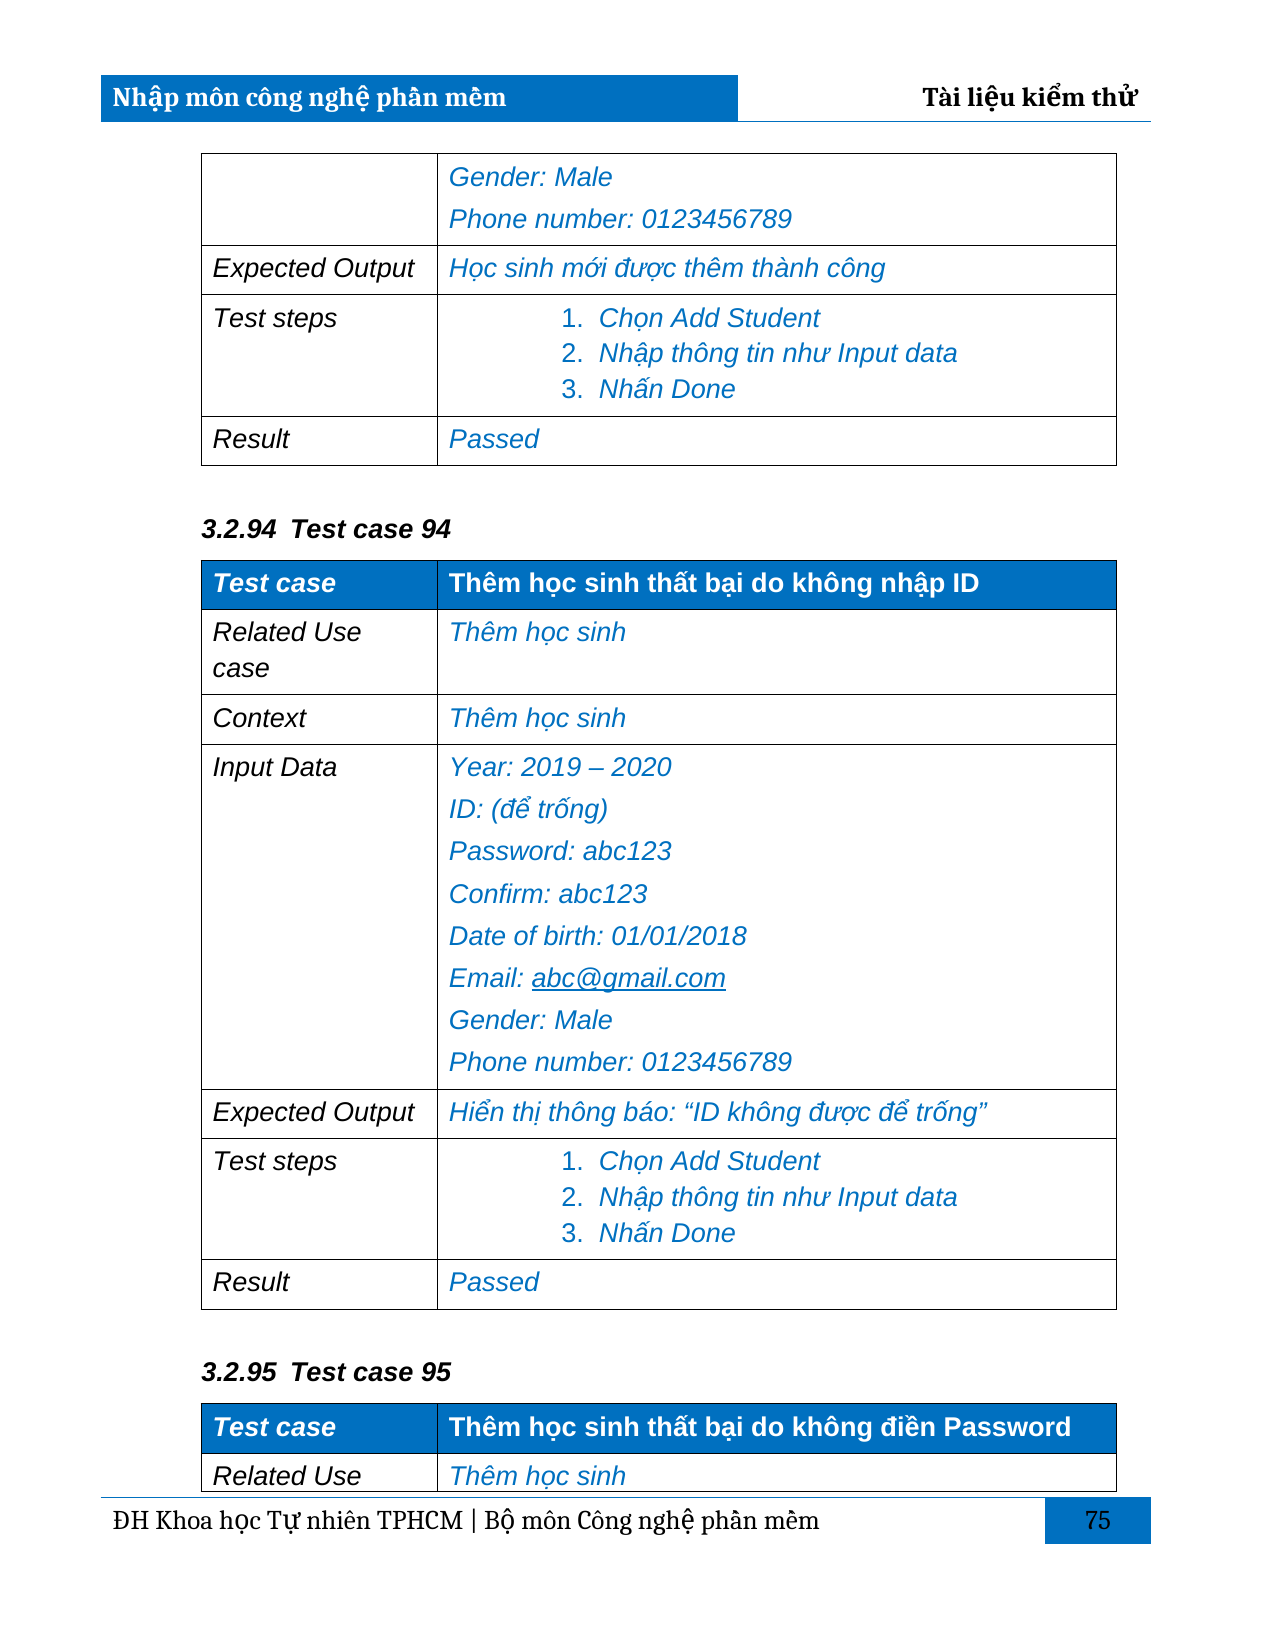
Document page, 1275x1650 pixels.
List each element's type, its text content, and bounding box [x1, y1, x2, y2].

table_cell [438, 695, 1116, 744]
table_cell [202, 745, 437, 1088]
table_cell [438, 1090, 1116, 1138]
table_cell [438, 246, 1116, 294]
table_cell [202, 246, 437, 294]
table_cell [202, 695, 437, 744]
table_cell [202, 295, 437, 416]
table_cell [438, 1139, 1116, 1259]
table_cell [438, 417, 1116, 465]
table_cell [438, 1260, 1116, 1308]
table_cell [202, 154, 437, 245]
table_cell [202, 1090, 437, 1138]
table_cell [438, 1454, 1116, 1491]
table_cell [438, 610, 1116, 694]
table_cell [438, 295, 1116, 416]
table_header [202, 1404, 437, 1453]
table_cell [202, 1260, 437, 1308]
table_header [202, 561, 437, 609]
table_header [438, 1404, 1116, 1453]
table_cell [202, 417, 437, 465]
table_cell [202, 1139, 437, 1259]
subtitle Test case 95 [201, 1356, 1162, 1388]
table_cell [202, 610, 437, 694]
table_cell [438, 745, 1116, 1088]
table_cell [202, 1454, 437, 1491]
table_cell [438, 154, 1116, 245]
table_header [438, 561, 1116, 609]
subtitle Test case 94 [201, 513, 1162, 544]
